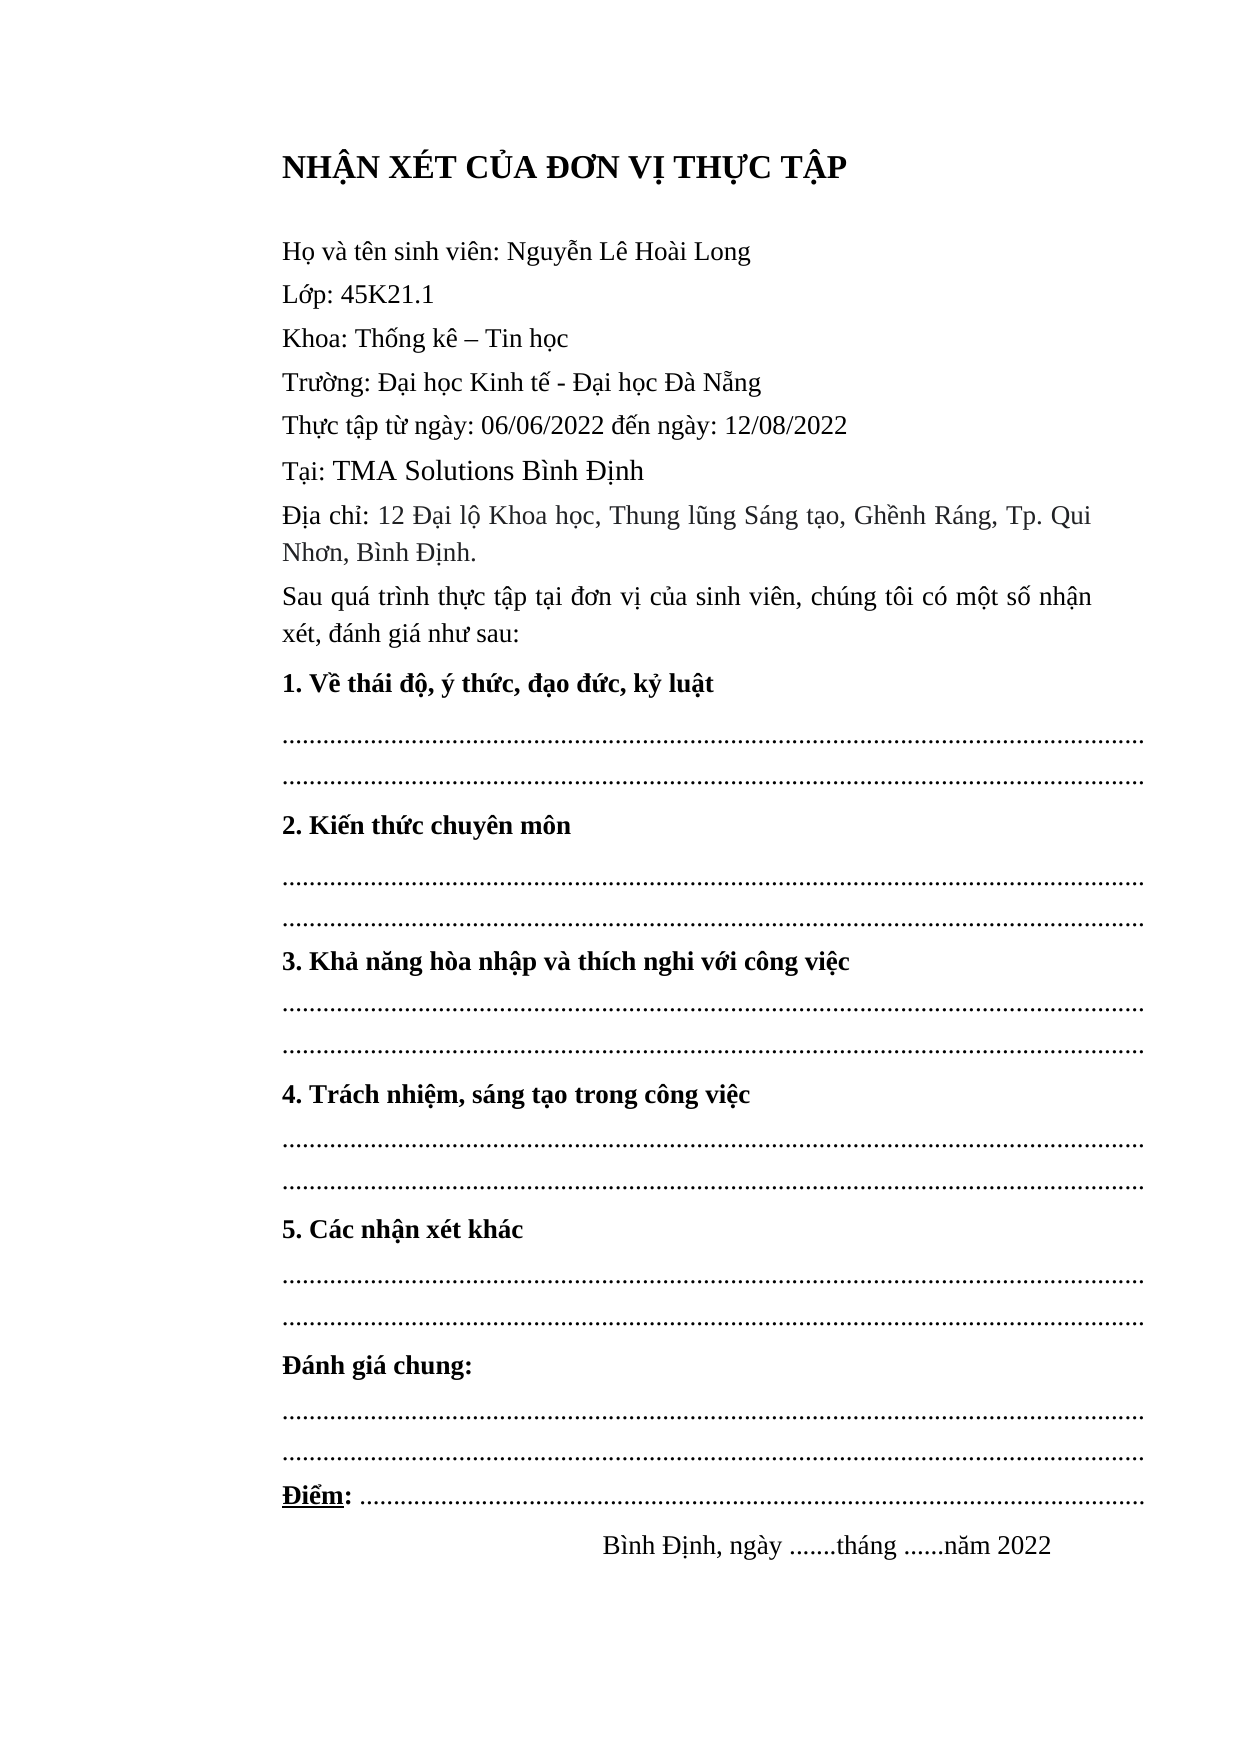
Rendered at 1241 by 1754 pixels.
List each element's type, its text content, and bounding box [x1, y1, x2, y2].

text Sau quá trình thực tập tại đơn vị của sinh viên, chúng tôi có một số nhận xét, đánh giá như sau: [282, 580, 1092, 648]
text Khoa: Thống kê – Tin học [207, 322, 1092, 353]
text 4. Trách nhiệm, sáng tạo trong công việc [207, 1078, 1092, 1109]
text 3. Khả năng hòa nhập và thích nghi với công việc [207, 945, 1092, 976]
text Bình Định, ngày .......tháng ......năm 2022 [282, 1529, 1092, 1560]
text Trường: Đại học Kinh tế - Đại học Đà Nẵng [207, 366, 1092, 397]
text Họ và tên sinh viên: Nguyễn Lê Hoài Long [207, 235, 1092, 266]
text 5. Các nhận xét khác [207, 1213, 1092, 1245]
text 1. Về thái độ, ý thức, đạo đức, kỷ luật [207, 667, 1092, 698]
text Lớp: 45K21.1 [207, 278, 1092, 310]
text Địa chỉ: 12 Đại lộ Khoa học, Thung lũng Sáng tạo, Ghềnh Ráng, Tp. Qui Nhơn, Bình Định. [282, 499, 1092, 568]
text Đánh giá chung: [207, 1349, 1092, 1381]
text 2. Kiến thức chuyên môn [207, 809, 1092, 840]
text Điểm: [207, 1479, 1092, 1510]
text Tại: TMA Solutions Bình Định [207, 453, 1092, 486]
text Thực tập từ ngày: 06/06/2022 đến ngày: 12/08/2022 [207, 409, 1092, 440]
text NHẬN XÉT CỦA ĐƠN VỊ THỰC TẬP [207, 148, 1092, 186]
